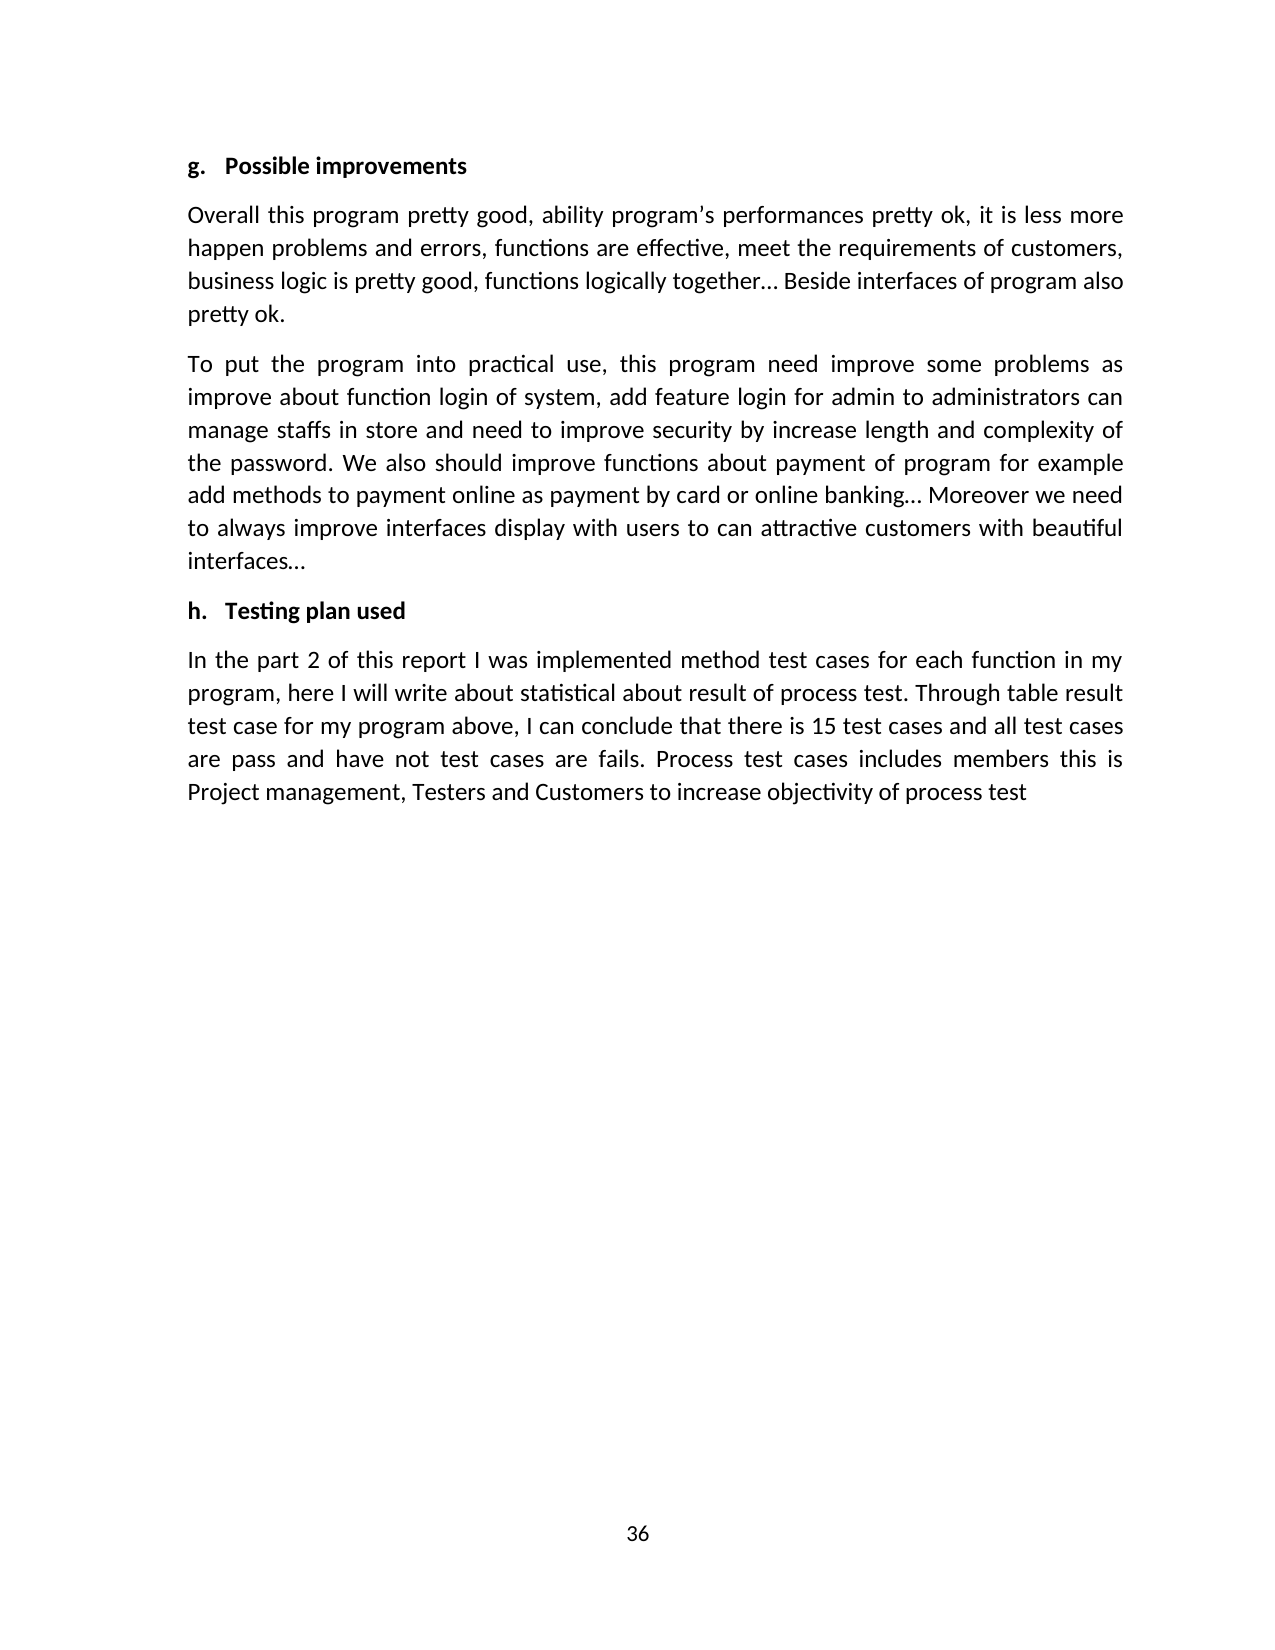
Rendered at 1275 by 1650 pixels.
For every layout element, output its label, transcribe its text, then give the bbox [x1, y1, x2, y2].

text In the part 2 of this report I was implemented method test cases for each function in my program, here I will write about statistical about result of process test. Through table result test case for my program above, I can conclude that there is 15 test cases and all test cases are pass and have not test cases are fails. Process test cases includes members this is Project management, Testers and Customers to increase objectivity of process test [187, 644, 1125, 807]
text Overall this program pretty good, ability program’s performances pretty ok, it is less more happen problems and errors, functions are effective, meet the requirements of customers, business logic is pretty good, functions logically together… Beside interfaces of program also pretty ok. [187, 199, 1125, 329]
list Testing plan used [187, 595, 1125, 626]
text To put the program into practical use, this program need improve some problems as improve about function login of system, add feature login for admin to administrators can manage staffs in store and need to improve security by increase length and complexity of the password. We also should improve functions about payment of program for example add methods to payment online as payment by card or online banking… Moreover we need to always improve interfaces display with users to can attractive customers with beautiful interfaces… [187, 348, 1125, 576]
list Possible improvements [187, 150, 1125, 181]
